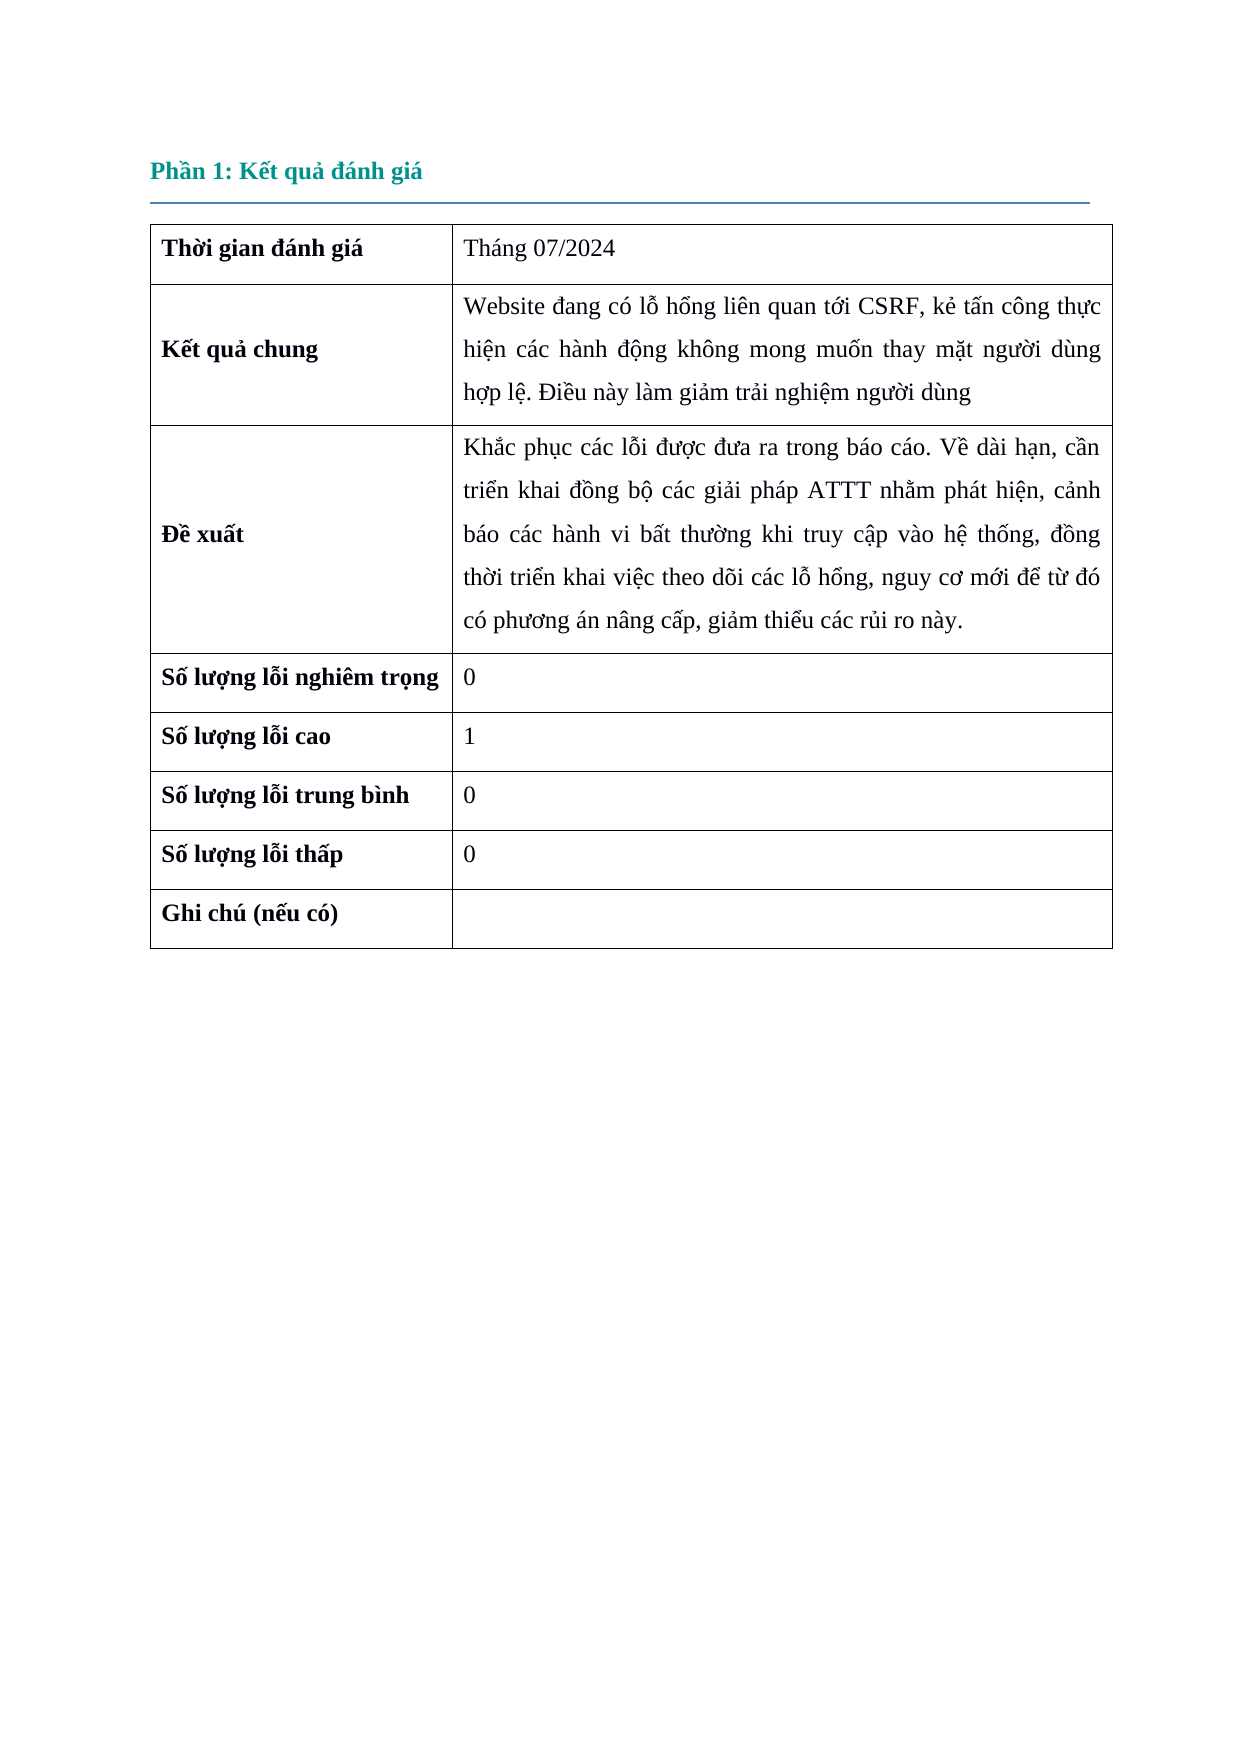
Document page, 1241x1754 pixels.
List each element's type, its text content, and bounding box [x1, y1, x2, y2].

table_cell Kết quả chung [151, 285, 452, 425]
title Phần 1: Kết quả đánh giá [150, 156, 1090, 202]
table_cell Số lượng lỗi trung bình [151, 772, 452, 830]
table_cell 0 [453, 831, 1112, 889]
table_header Thời gian đánh giá [151, 225, 452, 283]
table_cell Đề xuất [151, 426, 452, 653]
table_cell 0 [453, 772, 1112, 830]
table_cell Số lượng lỗi cao [151, 713, 452, 771]
table_cell 1 [453, 713, 1112, 771]
table_cell Website đang có lỗ hổng liên quan tới CSRF, kẻ tấn công thực hiện các hành động không mong muốn thay mặt người dùng hợp lệ. Điều này làm giảm trải nghiệm người dùng [453, 285, 1112, 425]
table_cell 0 [453, 654, 1112, 712]
table_cell Số lượng lỗi nghiêm trọng [151, 654, 452, 712]
table_cell Ghi chú (nếu có) [151, 890, 452, 948]
table_header Tháng 07/2024 [453, 225, 1112, 283]
table_cell [453, 890, 1112, 948]
table_cell Khắc phục các lỗi được đưa ra trong báo cáo. Về dài hạn, cần triển khai đồng bộ các giải pháp ATTT nhằm phát hiện, cảnh báo các hành vi bất thường khi truy cập vào hệ thống, đồng thời triển khai việc theo dõi các lỗ hổng, nguy cơ mới để từ đó có phương án nâng cấp, giảm thiểu các rủi ro này. [453, 426, 1112, 653]
table_cell Số lượng lỗi thấp [151, 831, 452, 889]
